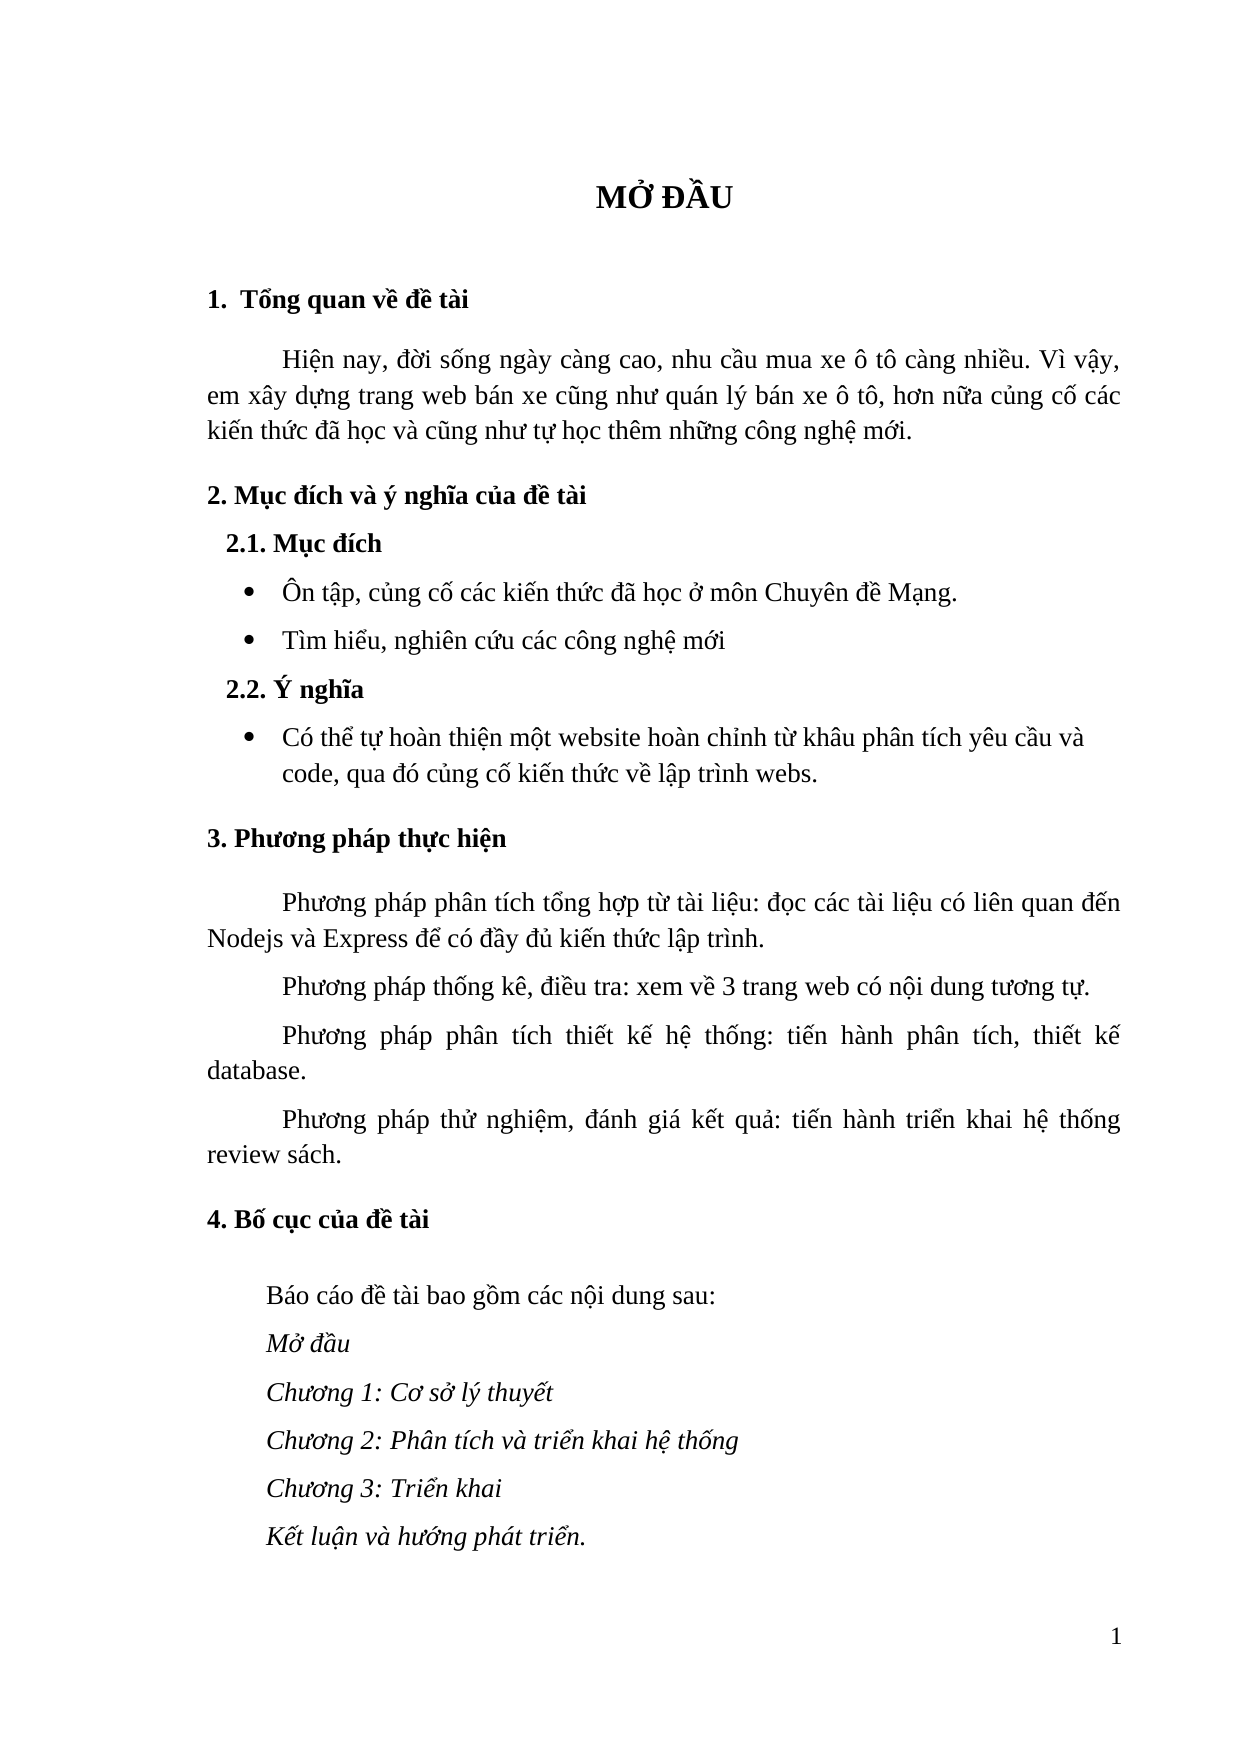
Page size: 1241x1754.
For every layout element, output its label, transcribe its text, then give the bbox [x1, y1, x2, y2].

text 3. Phương pháp thực hiện [207, 822, 1122, 853]
text 4. Bố cục của đề tài [207, 1203, 1122, 1234]
text Phương pháp phân tích thiết kế hệ thống: tiến hành phân tích, thiết kế database. [207, 1019, 1122, 1086]
text 1. Tổng quan về đề tài [207, 283, 1122, 314]
text Phương pháp phân tích tổng hợp từ tài liệu: đọc các tài liệu có liên quan đến Nodejs và Express để có đầy đủ kiến thức lập trình. [207, 887, 1122, 953]
text Phương pháp thử nghiệm, đánh giá kết quả: tiến hành triển khai hệ thống review sách. [207, 1103, 1122, 1169]
text 2. Mục đích và ý nghĩa của đề tài [207, 479, 1122, 511]
text Chương 2: Phân tích và triển khai hệ thống [207, 1424, 1122, 1455]
text 2.2. Ý nghĩa [226, 673, 1122, 704]
text Báo cáo đề tài bao gồm các nội dung sau: [207, 1279, 1122, 1310]
text MỞ ĐẦU [207, 177, 1122, 215]
text Mở đầu [207, 1327, 1122, 1358]
text Chương 3: Triển khai [207, 1472, 1122, 1503]
text Phương pháp thống kê, điều tra: xem về 3 trang web có nội dung tương tự. [207, 971, 1122, 1002]
text Hiện nay, đời sống ngày càng cao, nhu cầu mua xe ô tô càng nhiều. Vì vậy, em xây dựng trang web bán xe cũng như quán lý bán xe ô tô, hơn nữa củng cố các kiến thức đã học và cũng như tự học thêm những công nghệ mới. [207, 343, 1122, 446]
text Chương 1: Cơ sở lý thuyết [207, 1376, 1122, 1407]
text Kết luận và hướng phát triển. [207, 1520, 1122, 1551]
list Tìm hiểu, nghiên cứu các công nghệ mới [244, 624, 1122, 656]
list Có thể tự hoàn thiện một website hoàn chỉnh từ khâu phân tích yêu cầu và code, qua đó củng cố kiến thức về lập trình webs. [244, 721, 1122, 788]
list Ôn tập, củng cố các kiến thức đã học ở môn Chuyên đề Mạng. [244, 576, 1122, 607]
text 2.1. Mục đích [226, 528, 1122, 559]
